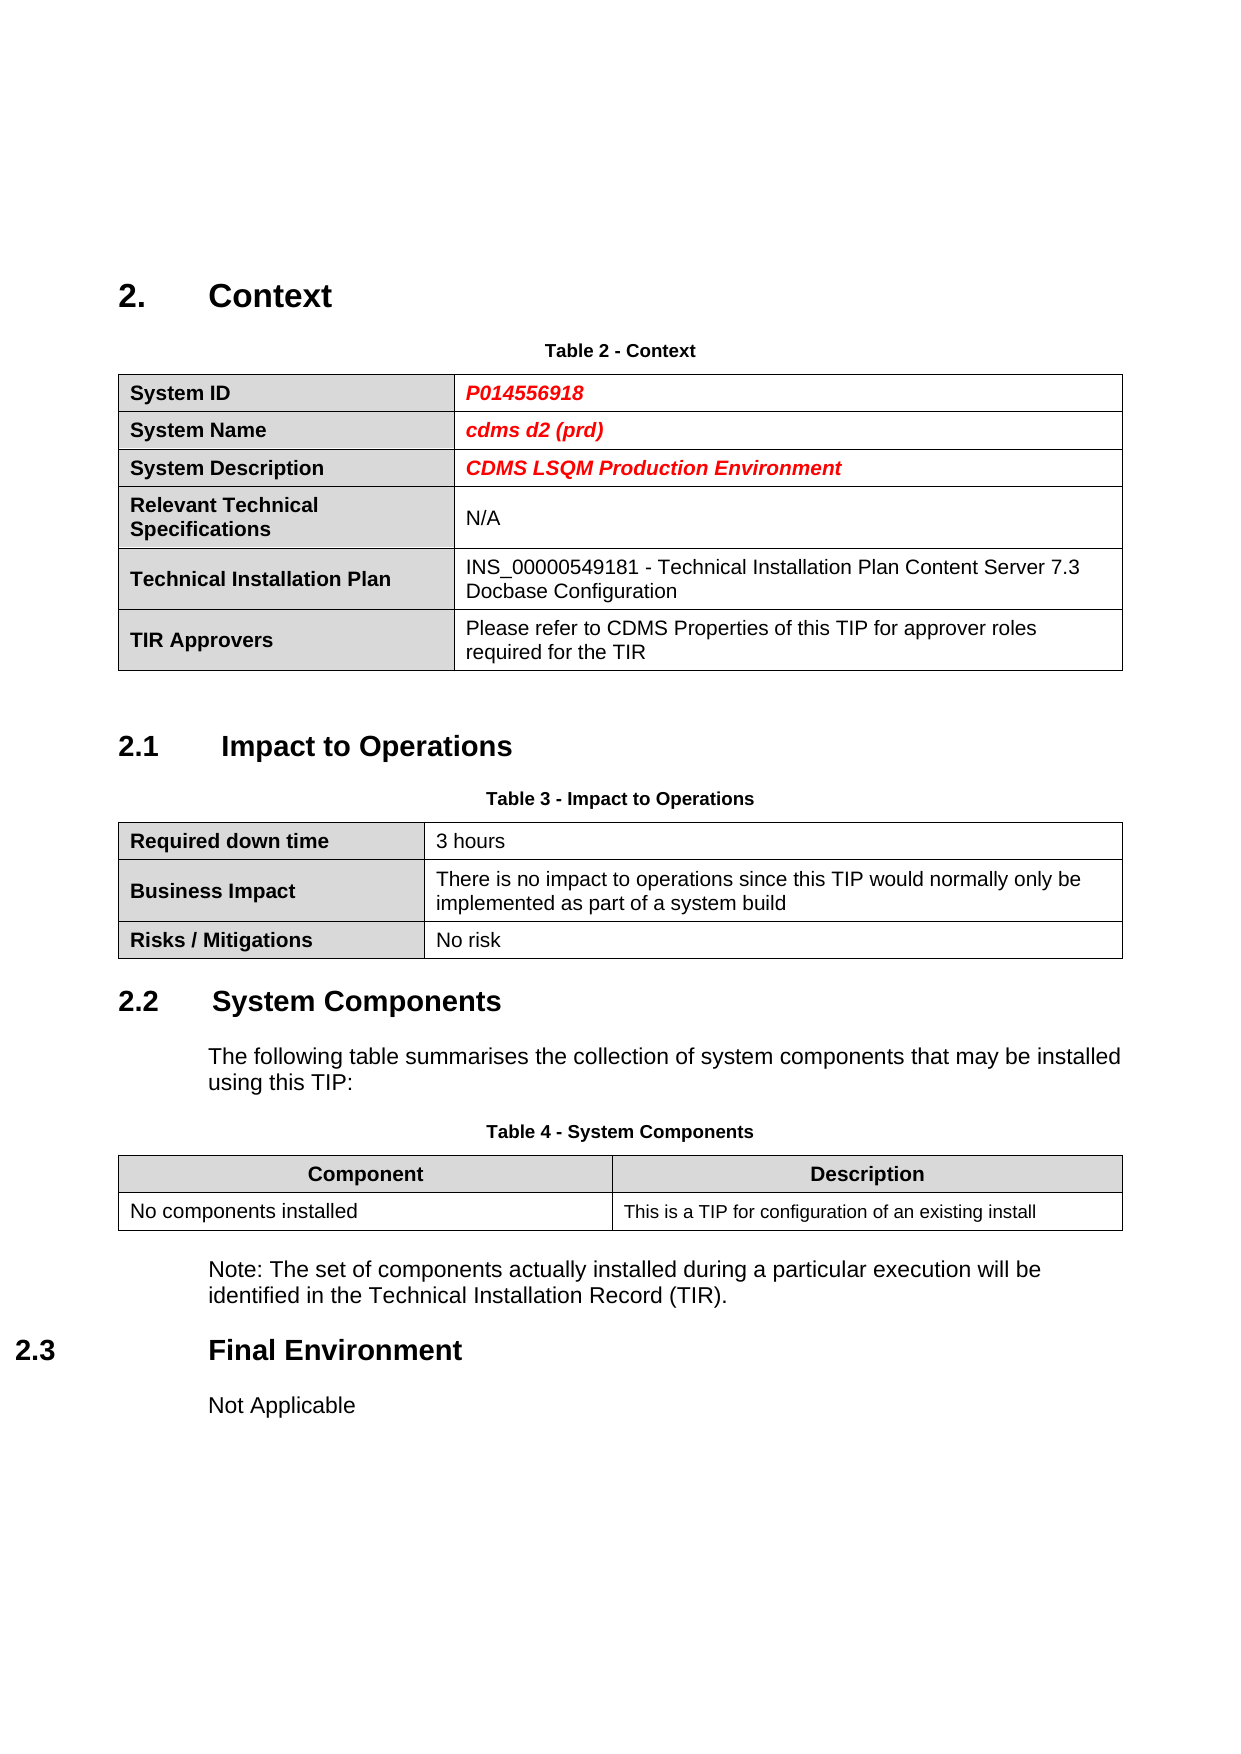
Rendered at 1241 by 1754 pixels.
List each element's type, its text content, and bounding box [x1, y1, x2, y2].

table_cell System Name [119, 412, 454, 448]
table_cell CDMS LSQM Production Environment [455, 450, 1122, 486]
table_cell N/A [455, 487, 1122, 547]
text Table 4 - System Components [118, 1120, 1122, 1142]
table_header Description [613, 1156, 1122, 1192]
table_cell cdms d2 (prd) [455, 412, 1122, 448]
subtitle Context [118, 276, 1122, 314]
table_cell No components installed [119, 1193, 612, 1229]
text Table 3 - Impact to Operations [118, 788, 1122, 809]
subtitle System Components [118, 984, 1122, 1018]
text Table 2 - Context [118, 339, 1122, 361]
table_cell Business Impact [119, 860, 424, 921]
table_header Component [119, 1156, 612, 1192]
table_cell System Description [119, 450, 454, 486]
table_cell Technical Installation Plan [119, 549, 454, 609]
table_cell INS_00000549181 - Technical Installation Plan Content Server 7.3 Docbase Configuration [455, 549, 1122, 609]
table_header 3 hours [425, 823, 1122, 859]
text Note: The set of components actually installed during a particular execution will be identified in the Technical Installation Record (TIR). [208, 1256, 1122, 1308]
table_header System ID [119, 375, 454, 411]
table_header Required down time [119, 823, 424, 859]
table_cell Risks / Mitigations [119, 922, 424, 958]
text Not Applicable [208, 1392, 1122, 1418]
table_cell Relevant Technical Specifications [119, 487, 454, 547]
subtitle Impact to Operations [118, 729, 1122, 763]
table_cell This is a TIP for configuration of an existing install [613, 1193, 1122, 1229]
table_cell Please refer to CDMS Properties of this TIP for approver roles required for the TIR [455, 610, 1122, 670]
table_cell There is no impact to operations since this TIP would normally only be implemented as part of a system build [425, 860, 1122, 921]
table_cell No risk [425, 922, 1122, 958]
subtitle Final Environment [15, 1333, 1122, 1367]
table_header P014556918 [455, 375, 1122, 411]
table_cell TIR Approvers [119, 610, 454, 670]
text The following table summarises the collection of system components that may be installed using this TIP: [208, 1043, 1122, 1095]
